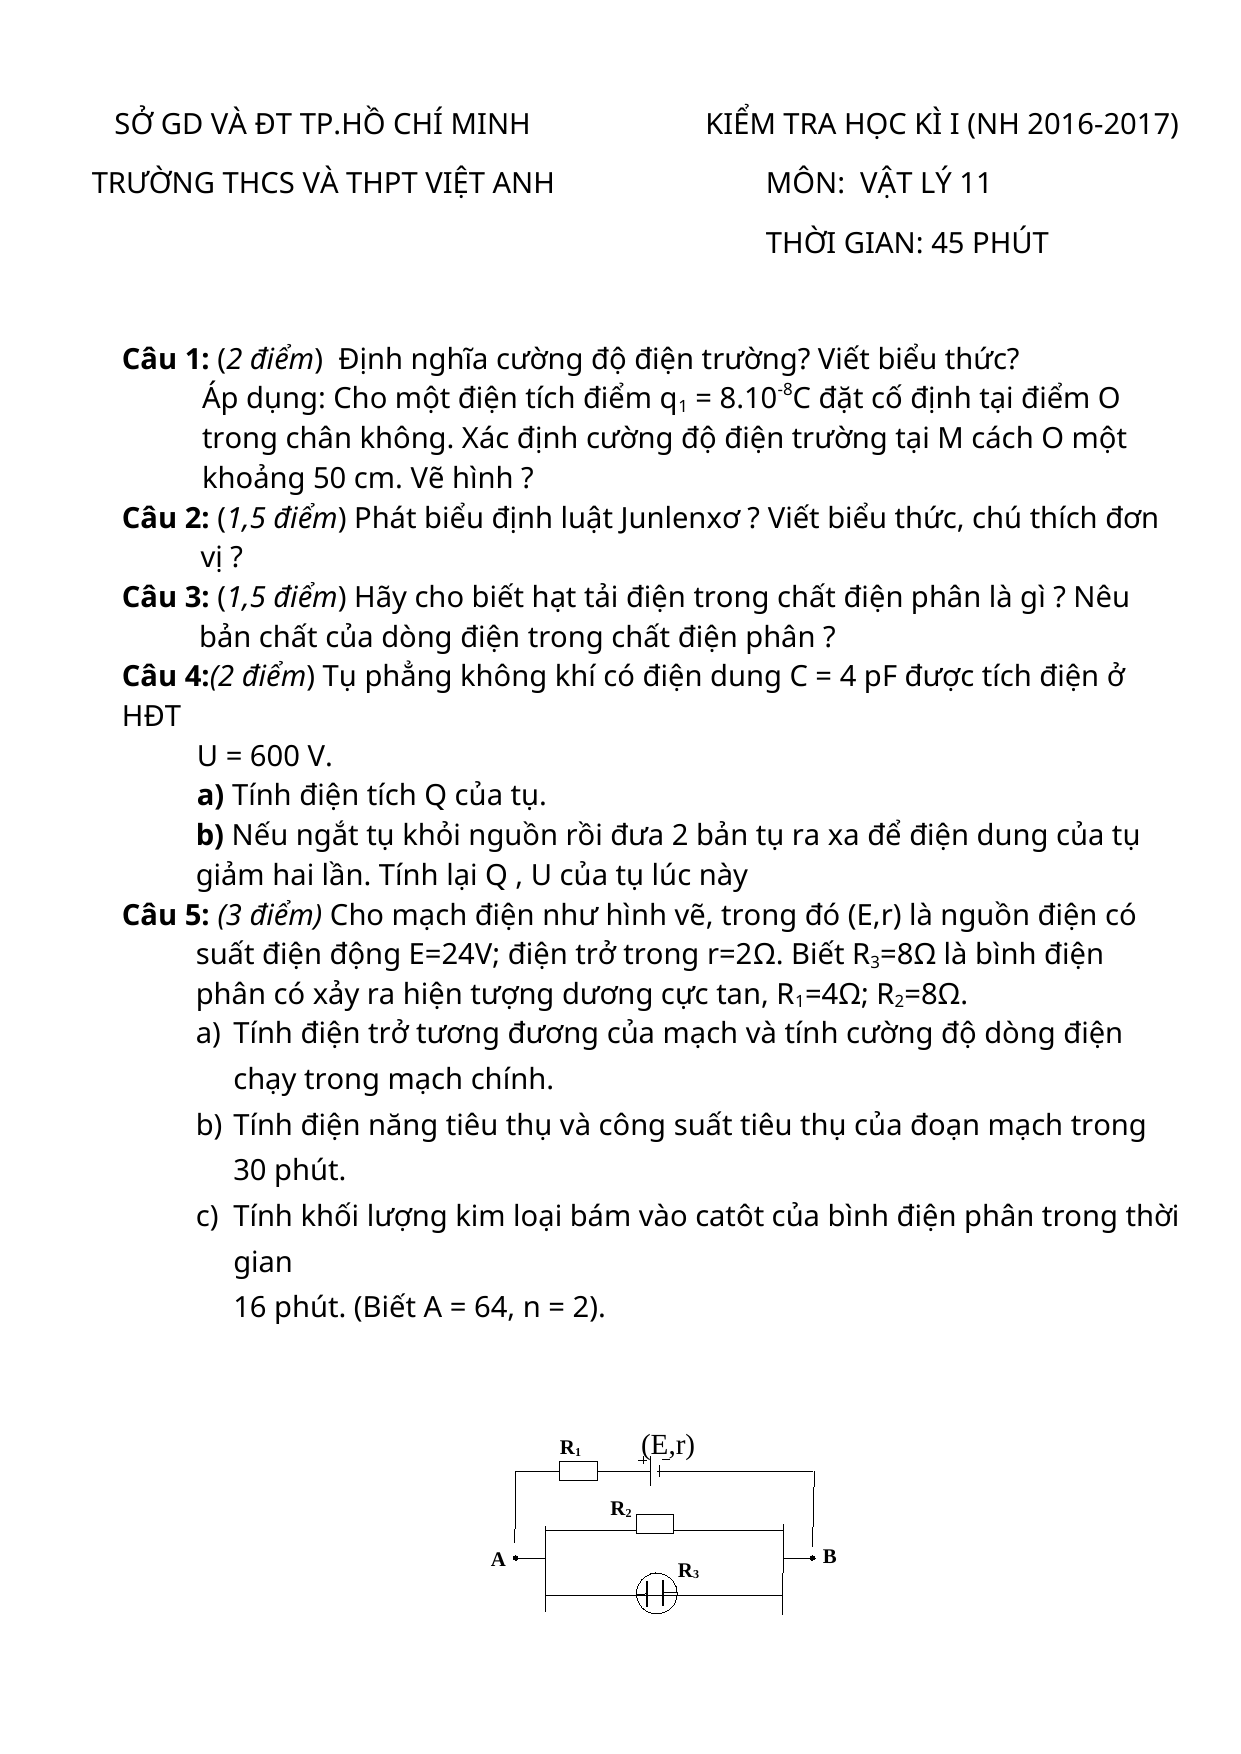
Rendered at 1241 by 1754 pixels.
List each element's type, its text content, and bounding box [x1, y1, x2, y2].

text a) Tính điện tích Q của tụ. [122, 775, 1182, 814]
table_header SỞ GD VÀ ĐT TP.HỒ CHÍ MINH TRƯỜNG THCS VÀ THPT VIỆT ANH [65, 103, 694, 338]
list 16 phút. (Biết A = 64, n = 2). [233, 1287, 1182, 1326]
text Câu 3: (1,5 điểm) Hãy cho biết hạt tải điện trong chất điện phân là gì ? Nêu bản chất của dòng điện trong chất điện phân ? [122, 576, 1182, 656]
text Câu 4:(2 điểm) Tụ phẳng không khí có điện dung C = 4 pF được tích điện ở HĐT [122, 656, 1182, 735]
list Câu 5: (3 điểm) Cho mạch điện như hình vẽ, trong đó (E,r) là nguồn điện có suất điện động E=24V; điện trở trong r=2Ω. Biết R3=8Ω là bình điện phân có xảy ra hiện tượng dương cực tan, R1=4Ω; R2=8Ω. [122, 894, 1182, 1013]
text b) Nếu ngắt tụ khỏi nguồn rồi đưa 2 bản tụ ra xa để điện dung của tụ giảm hai lần. Tính lại Q , U của tụ lúc này [196, 814, 1182, 894]
table_header KIỂM TRA HỌC KÌ I (NH 2016-2017) MÔN: VẬT LÝ 11 THỜI GIAN: 45 PHÚT [694, 103, 1238, 338]
list Tính điện trở tương đương của mạch và tính cường độ dòng điện chạy trong mạch chính. [196, 1013, 1182, 1098]
list Tính điện năng tiêu thụ và công suất tiêu thụ của đoạn mạch trong 30 phút. [196, 1104, 1182, 1189]
text Câu 1: (2 điểm) Định nghĩa cường độ điện trường? Viết biểu thức? [122, 338, 1182, 378]
text Áp dụng: Cho một điện tích điểm q1 = 8.10-8C đặt cố định tại điểm O trong chân không. Xác định cường độ điện trường tại M cách O một khoảng 50 cm. Vẽ hình ? [122, 378, 1182, 497]
list Tính khối lượng kim loại bám vào catôt của bình điện phân trong thời gian [196, 1195, 1182, 1281]
text Câu 2: (1,5 điểm) Phát biểu định luật Junlenxơ ? Viết biểu thức, chú thích đơn vị ? [122, 497, 1182, 576]
text U = 600 V. [122, 735, 1182, 775]
